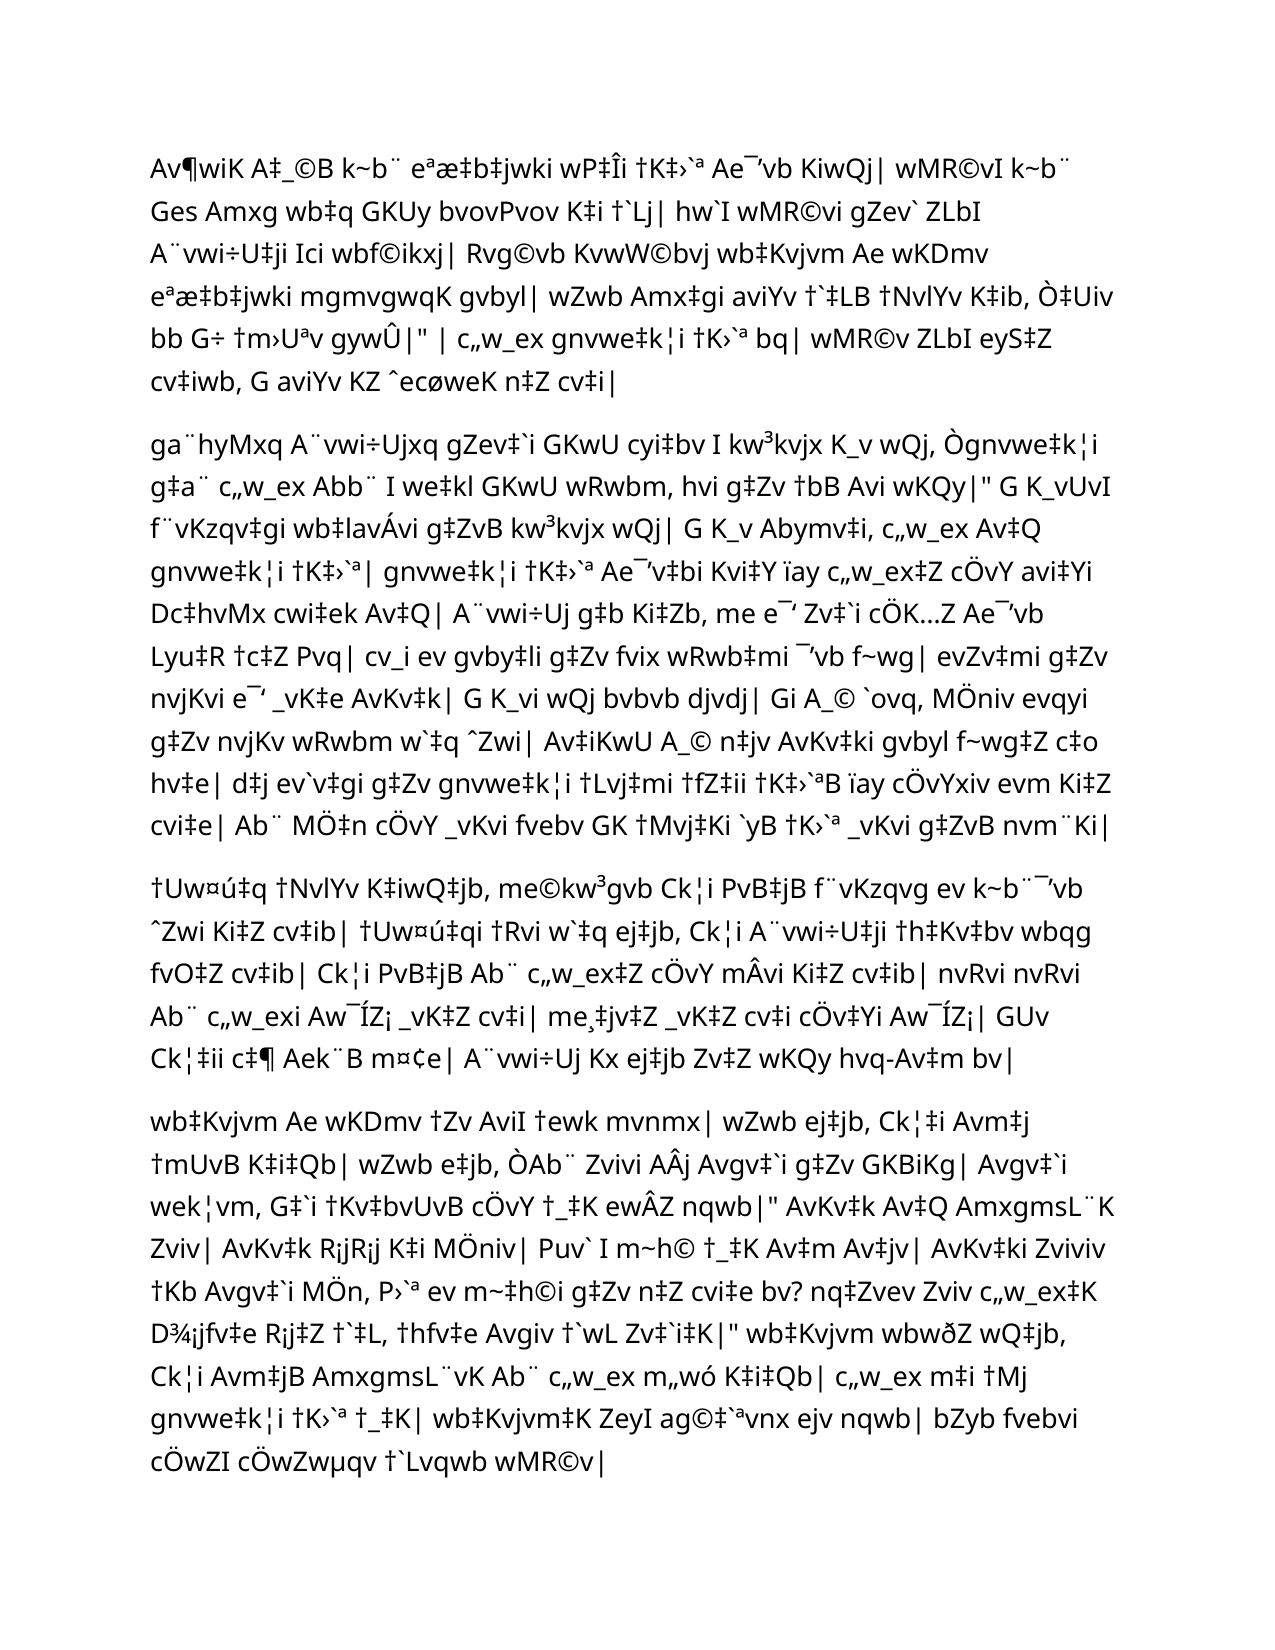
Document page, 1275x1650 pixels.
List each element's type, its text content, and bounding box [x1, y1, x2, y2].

text Av¶wiK A‡_©B k~b¨ eªæ‡b‡jwki wP‡Îi †K‡›`ª Ae¯’vb KiwQj| wMR©vI k~b¨ Ges Amxg wb‡q GKUy bvovPvov K‡i †`Lj| hw`I wMR©vi gZev` ZLbI A¨vwi÷U‡ji Ici wbf©ikxj| Rvg©vb KvwW©bvj wb‡Kvjvm Ae wKDmv eªæ‡b‡jwki mgmvgwqK gvbyl| wZwb Amx‡gi aviYv †`‡LB †NvlYv K‡ib, Ò‡Uiv bb G÷ †m›Uªv gywÛ|" | c„w_ex gnvwe‡k¦i †K›`ª bq| wMR©v ZLbI eyS‡Z cv‡iwb, G aviYv KZ ˆecøweK n‡Z cv‡i| [150, 150, 1125, 399]
text ga¨hyMxq A¨vwi÷Ujxq gZev‡`i GKwU cyi‡bv I kw³kvjx K_v wQj, Ògnvwe‡k¦i g‡a¨ c„w_ex Abb¨ I we‡kl GKwU wRwbm, hvi g‡Zv †bB Avi wKQy|" G K_vUvI f¨vKzqv‡gi wb‡lavÁvi g‡ZvB kw³kvjx wQj| G K_v Abymv‡i, c„w_ex Av‡Q gnvwe‡k¦i †K‡›`ª| gnvwe‡k¦i †K‡›`ª Ae¯’v‡bi Kvi‡Y ïay c„w_ex‡Z cÖvY avi‡Yi Dc‡hvMx cwi‡ek Av‡Q| A¨vwi÷Uj g‡b Ki‡Zb, me e¯‘ Zv‡`i cÖK…Z Ae¯’vb Lyu‡R †c‡Z Pvq| cv_i ev gvby‡li g‡Zv fvix wRwb‡mi ¯’vb f~wg| evZv‡mi g‡Zv nvjKvi e¯‘ _vK‡e AvKv‡k| G K_vi wQj bvbvb djvdj| Gi A_© `ovq, MÖniv evqyi g‡Zv nvjKv wRwbm w`‡q ˆZwi| Av‡iKwU A_© n‡jv AvKv‡ki gvbyl f~wg‡Z c‡o hv‡e| d‡j ev`v‡gi g‡Zv gnvwe‡k¦i †Lvj‡mi †fZ‡ii †K‡›`ªB ïay cÖvYxiv evm Ki‡Z cvi‡e| Ab¨ MÖ‡n cÖvY _vKvi fvebv GK †Mvj‡Ki `yB †K›`ª _vKvi g‡ZvB nvm¨Ki| [150, 425, 1125, 844]
text †Uw¤ú‡q †NvlYv K‡iwQ‡jb, me©kw³gvb Ck¦i PvB‡jB f¨vKzqvg ev k~b¨¯’vb ˆZwi Ki‡Z cv‡ib| †Uw¤ú‡qi †Rvi w`‡q ej‡jb, Ck¦i A¨vwi÷U‡ji †h‡Kv‡bv wbqg fvO‡Z cv‡ib| Ck¦i PvB‡jB Ab¨ c„w_ex‡Z cÖvY mÂvi Ki‡Z cv‡ib| nvRvi nvRvi Ab¨ c„w_exi Aw¯ÍZ¡ _vK‡Z cv‡i| me¸‡jv‡Z _vK‡Z cv‡i cÖv‡Yi Aw¯ÍZ¡| GUv Ck¦‡ii c‡¶ Aek¨B m¤¢e| A¨vwi÷Uj Kx ej‡jb Zv‡Z wKQy hvq-Av‡m bv| [150, 870, 1125, 1076]
